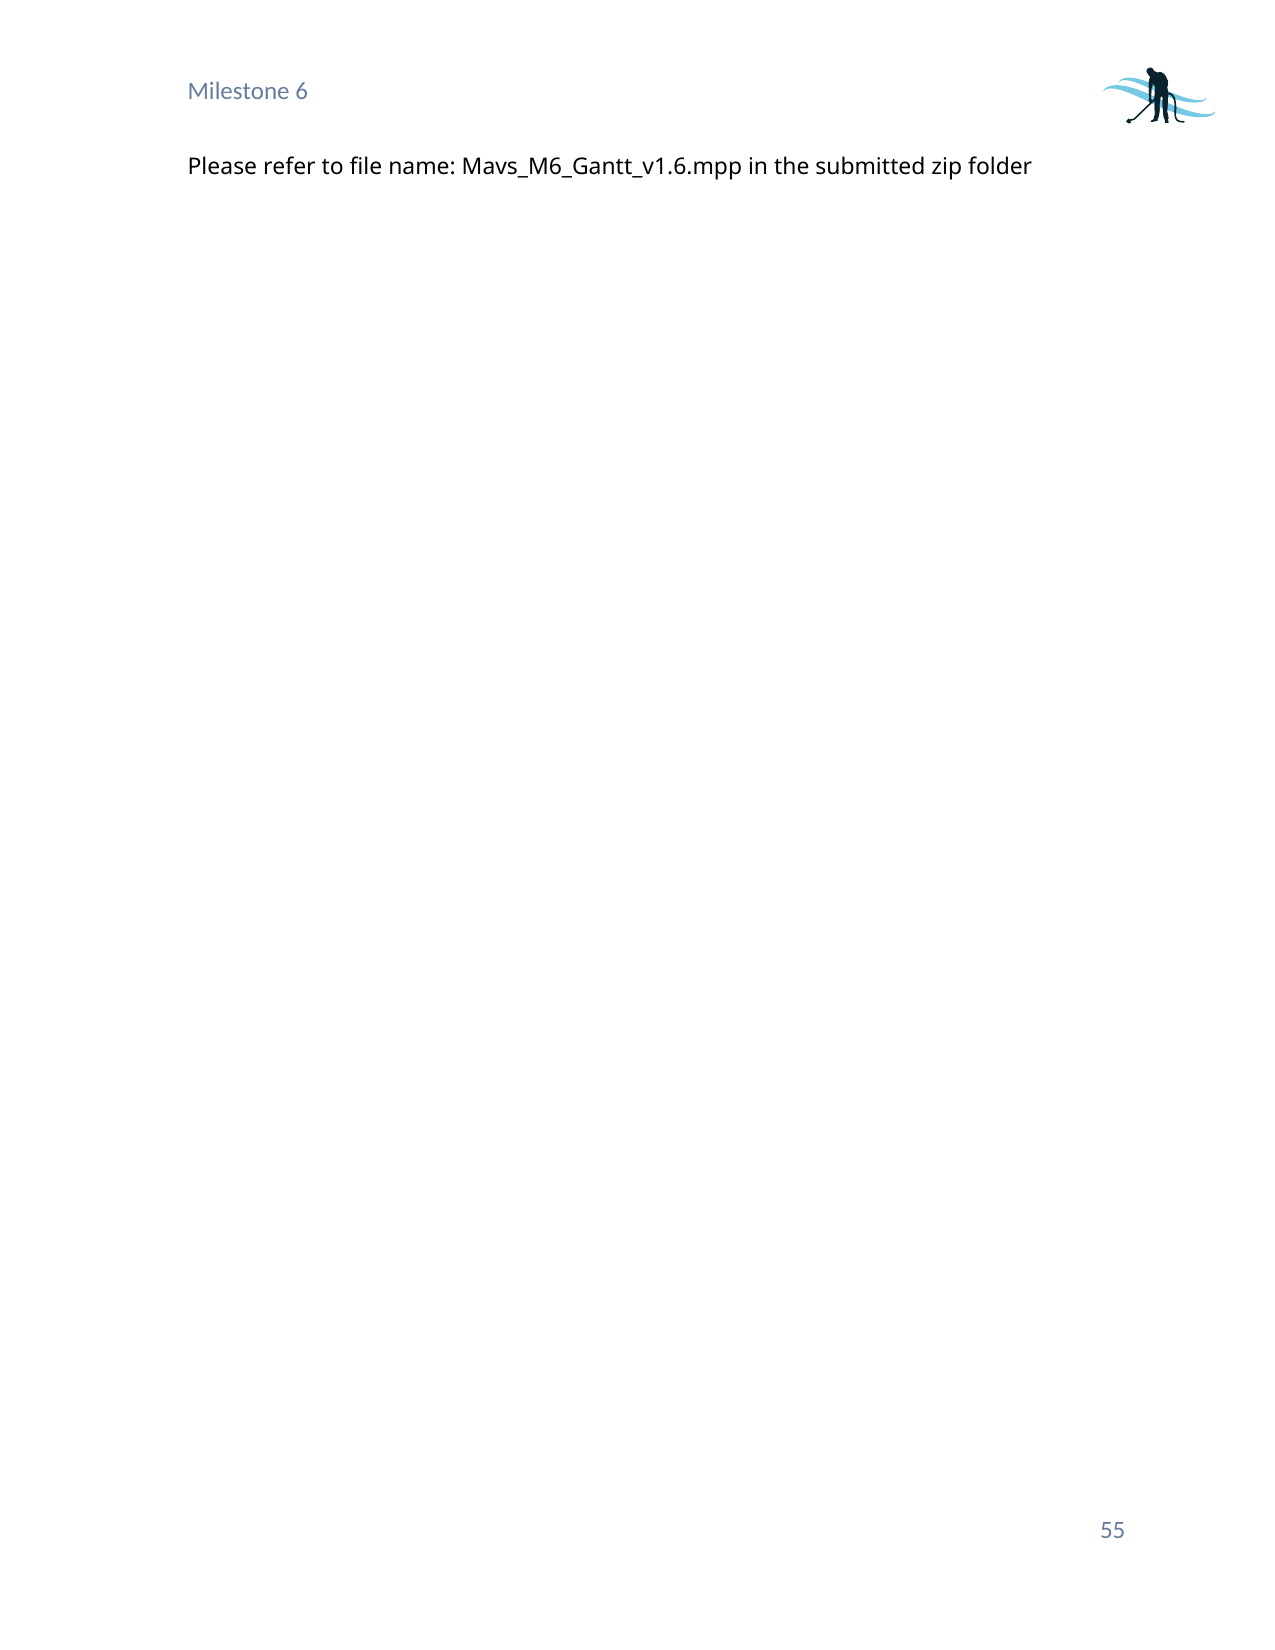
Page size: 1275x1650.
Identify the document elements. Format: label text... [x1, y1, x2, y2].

picture [1102, 67, 1216, 124]
text Please refer to file name: Mavs_M6_Gantt_v1.6.mpp in the submitted zip folder [187, 150, 1125, 181]
